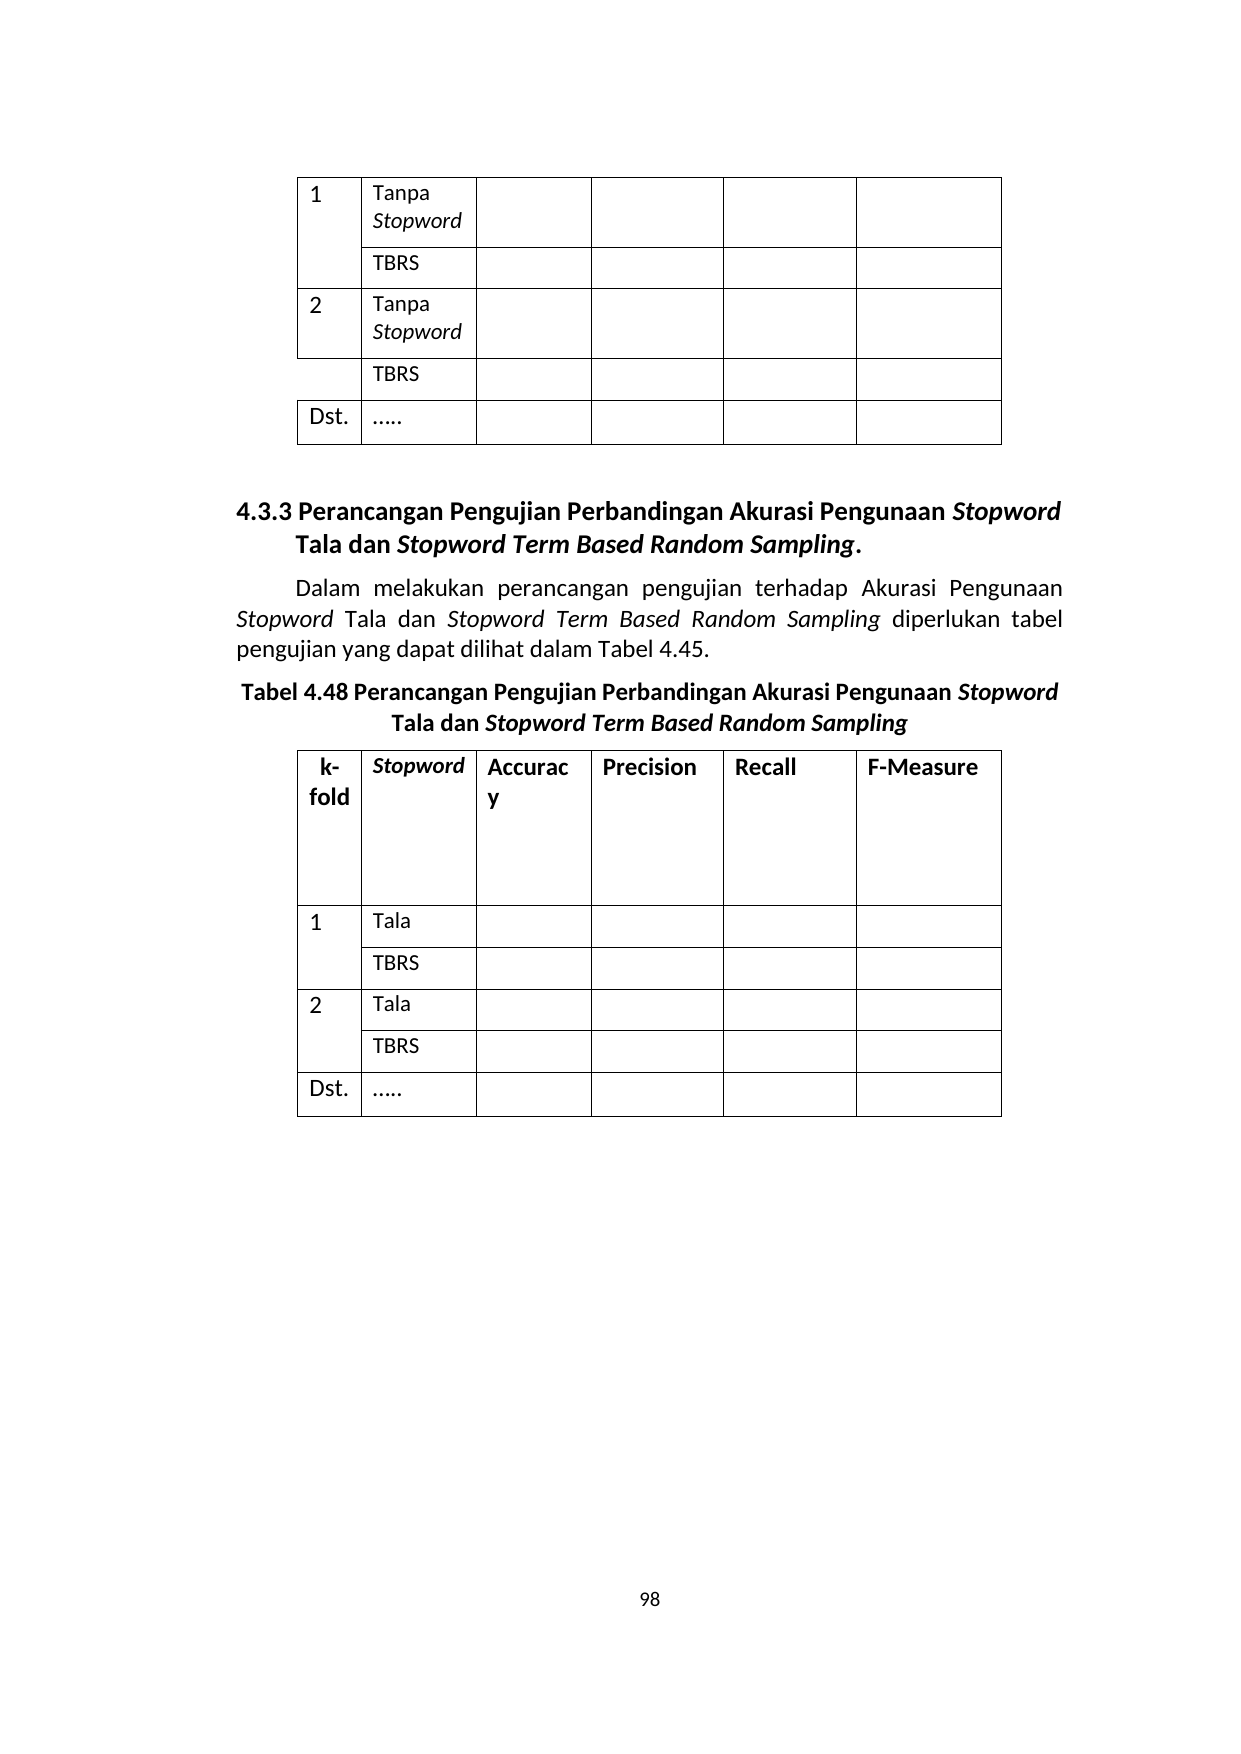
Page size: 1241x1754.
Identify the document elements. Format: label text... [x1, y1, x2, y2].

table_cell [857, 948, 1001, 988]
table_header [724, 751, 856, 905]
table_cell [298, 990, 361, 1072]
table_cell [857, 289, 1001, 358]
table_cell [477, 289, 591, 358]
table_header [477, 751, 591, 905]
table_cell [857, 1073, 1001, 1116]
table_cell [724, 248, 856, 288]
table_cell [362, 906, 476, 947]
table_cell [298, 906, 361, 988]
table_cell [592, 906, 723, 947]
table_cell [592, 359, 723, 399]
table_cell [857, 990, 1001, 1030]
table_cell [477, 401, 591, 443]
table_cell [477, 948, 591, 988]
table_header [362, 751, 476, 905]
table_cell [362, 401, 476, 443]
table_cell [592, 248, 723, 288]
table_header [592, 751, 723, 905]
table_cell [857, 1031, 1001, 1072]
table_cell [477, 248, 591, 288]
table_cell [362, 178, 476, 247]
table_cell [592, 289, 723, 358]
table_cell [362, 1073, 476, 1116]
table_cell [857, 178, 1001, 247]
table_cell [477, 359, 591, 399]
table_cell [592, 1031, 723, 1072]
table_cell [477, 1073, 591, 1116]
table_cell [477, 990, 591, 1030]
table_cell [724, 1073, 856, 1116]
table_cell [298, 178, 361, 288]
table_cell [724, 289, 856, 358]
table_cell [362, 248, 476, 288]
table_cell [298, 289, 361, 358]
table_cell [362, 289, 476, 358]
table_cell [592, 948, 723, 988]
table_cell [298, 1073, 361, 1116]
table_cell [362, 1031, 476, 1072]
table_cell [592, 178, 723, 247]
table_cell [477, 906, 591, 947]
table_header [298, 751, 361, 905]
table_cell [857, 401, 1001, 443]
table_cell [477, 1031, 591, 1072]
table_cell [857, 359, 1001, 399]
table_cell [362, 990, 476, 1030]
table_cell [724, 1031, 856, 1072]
subtitle Perancangan Pengujian Perbandingan Akurasi Pengunaan Stopword Tala dan Stopword Term Based Random Sampling. [236, 494, 1063, 560]
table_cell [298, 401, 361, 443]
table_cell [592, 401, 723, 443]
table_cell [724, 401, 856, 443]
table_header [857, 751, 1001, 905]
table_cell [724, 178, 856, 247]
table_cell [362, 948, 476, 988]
text Tabel 4.45 Perancangan Pengujian Perbandingan Akurasi Pengunaan Stopword Tala dan Stopword Term Based Random Sampling [236, 676, 1063, 737]
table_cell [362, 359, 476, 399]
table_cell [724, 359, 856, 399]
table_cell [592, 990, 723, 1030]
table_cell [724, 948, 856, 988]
text Dalam melakukan perancangan pengujian terhadap Akurasi Pengunaan Stopword Tala dan Stopword Term Based Random Sampling diperlukan tabel pengujian yang dapat dilihat dalam Tabel 4.45. [236, 572, 1063, 664]
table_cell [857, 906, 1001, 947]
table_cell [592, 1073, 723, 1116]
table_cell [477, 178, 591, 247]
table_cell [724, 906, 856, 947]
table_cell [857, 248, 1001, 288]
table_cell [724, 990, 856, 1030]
